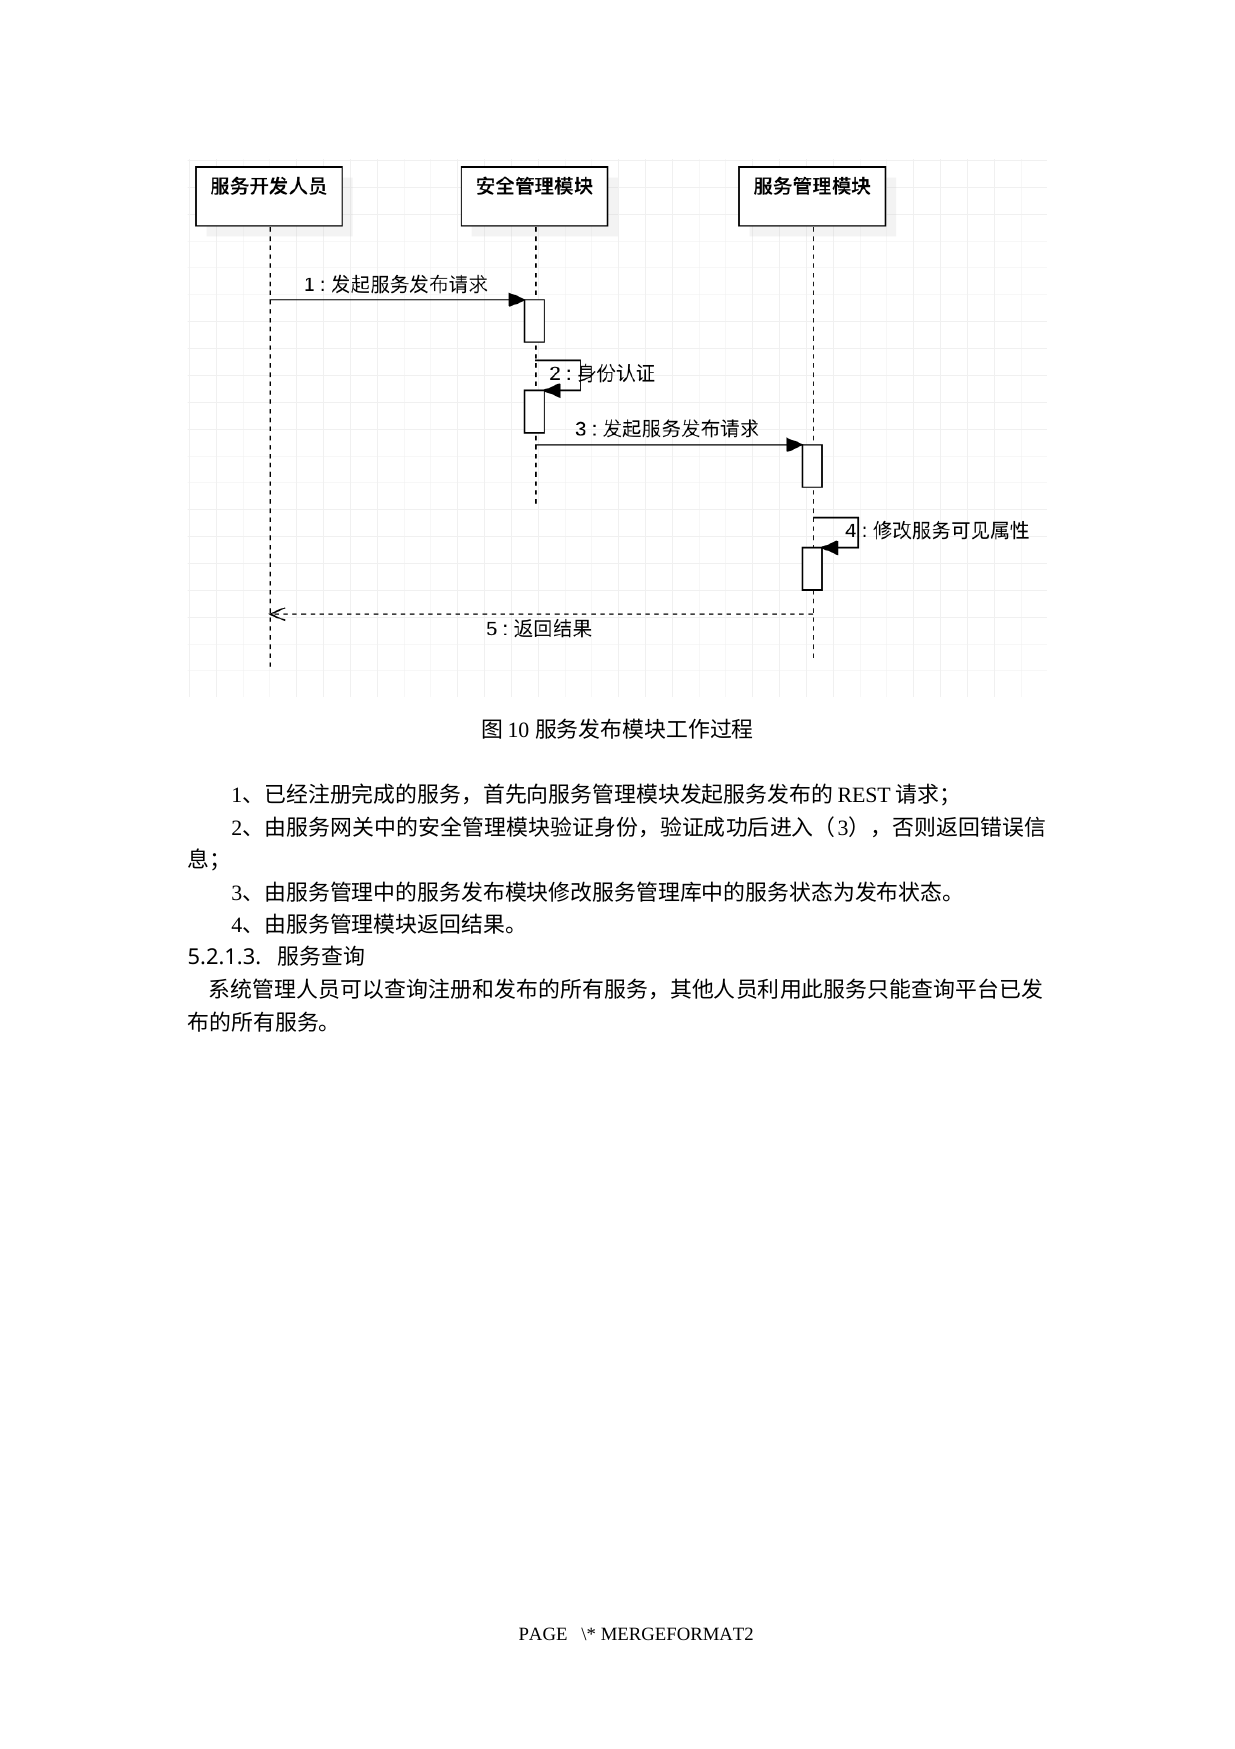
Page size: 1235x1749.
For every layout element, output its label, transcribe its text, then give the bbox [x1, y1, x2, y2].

picture [187, 159, 1047, 697]
list 2、由服务网关中的安全管理模块验证身份，验证成功后进入（3），否则返回错误信息； [187, 809, 1047, 874]
subtitle 服务查询 [187, 939, 1047, 972]
list 3、由服务管理中的服务发布模块修改服务管理库中的服务状态为发布状态。 [187, 874, 1047, 907]
text 系统管理人员可以查询注册和发布的所有服务，其他人员利用此服务只能查询平台已发布的所有服务。 [187, 972, 1047, 1037]
list 1、已经注册完成的服务，首先向服务管理模块发起服务发布的REST请求； [187, 777, 1047, 809]
list 4、由服务管理模块返回结果。 [187, 907, 1047, 939]
list 图10 服务发布模块工作过程 [187, 712, 1047, 744]
